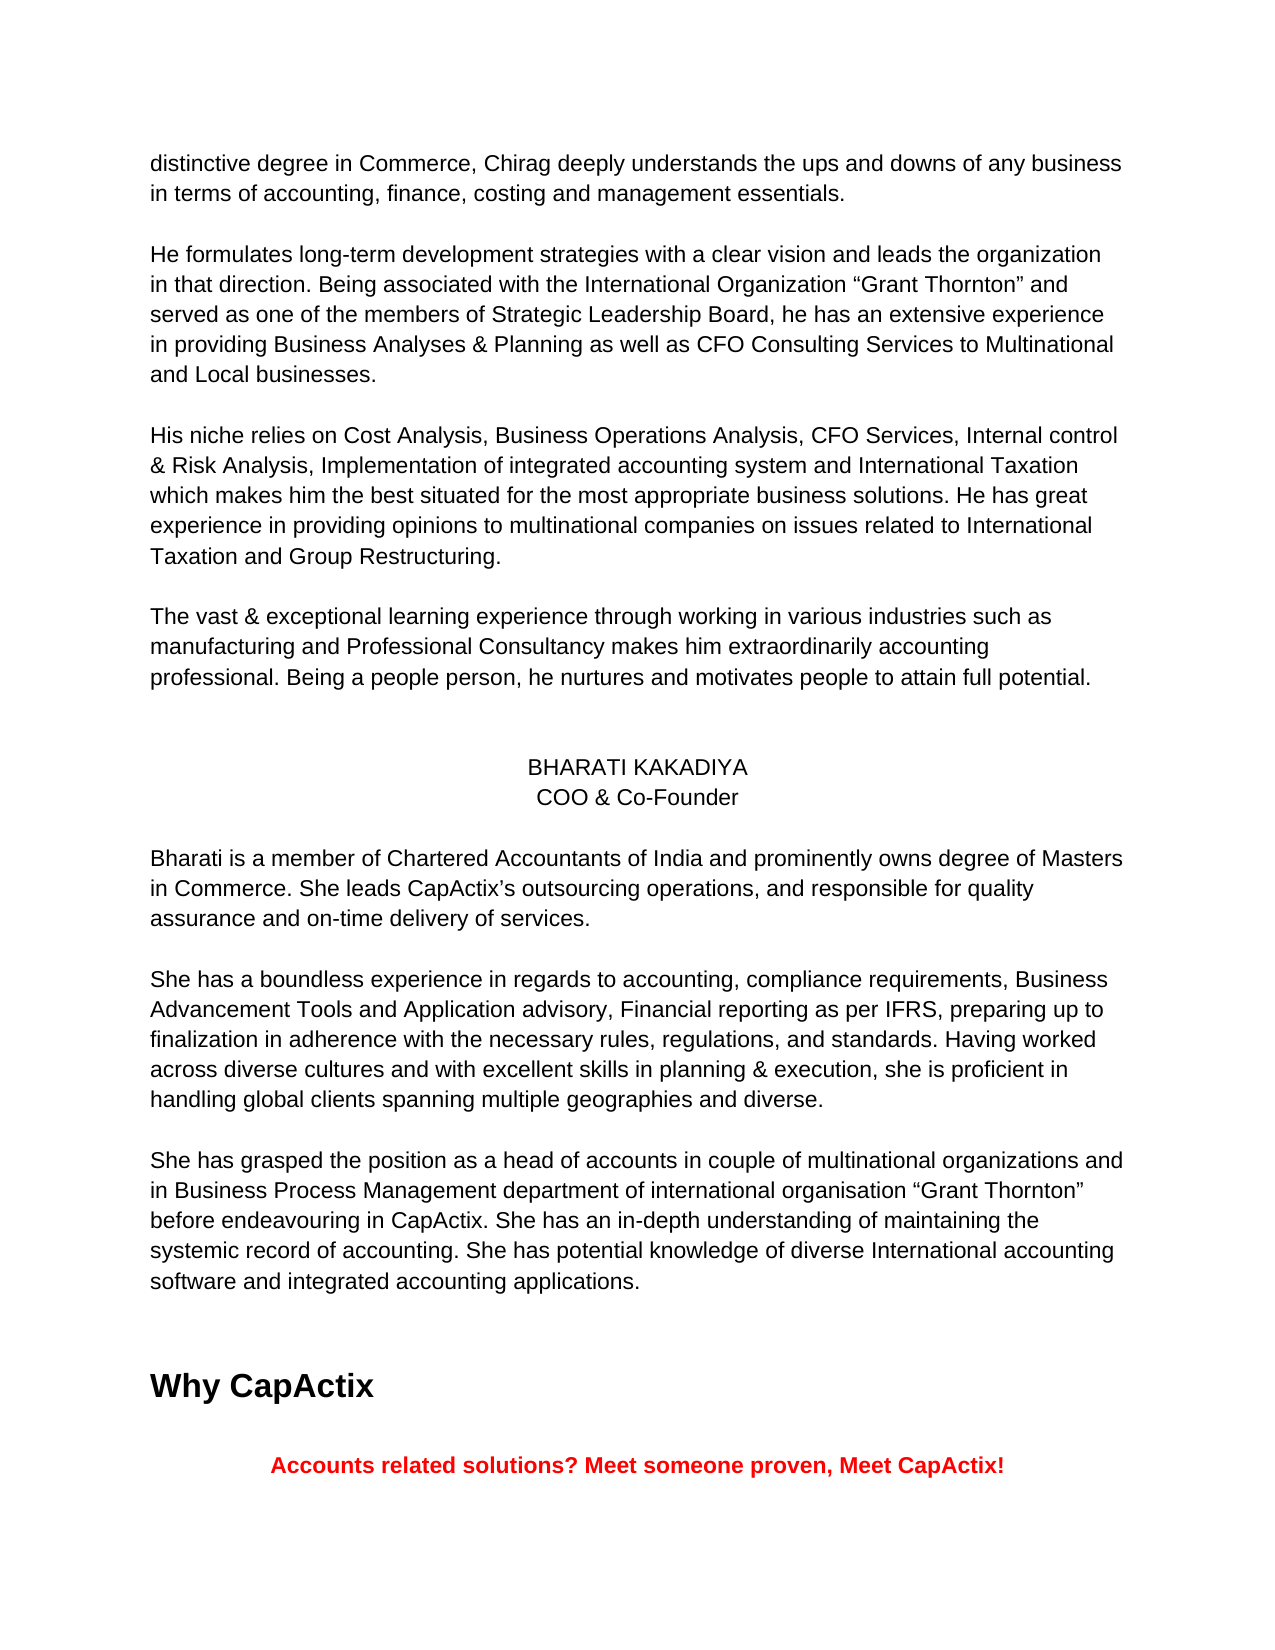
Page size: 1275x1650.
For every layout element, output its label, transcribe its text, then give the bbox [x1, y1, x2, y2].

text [150, 150, 1125, 207]
text His niche relies on Cost Analysis, Business Operations Analysis, CFO Services, Internal control & Risk Analysis, Implementation of integrated accounting system and International Taxation which makes him the best situated for the most appropriate business solutions. He has great experience in providing opinions to multinational companies on issues related to International Taxation and Group Restructuring. [150, 422, 1125, 569]
subtitle Why CapActix [150, 1366, 1125, 1404]
text COO & Co-Founder [150, 784, 1125, 811]
text Accounts related solutions? Meet someone proven, Meet CapActix! [150, 1452, 1125, 1479]
text She has grasped the position as a head of accounts in couple of multinational organizations and in Business Process Management department of international organisation “Grant Thornton” before endeavouring in CapActix. She has an in-depth understanding of maintaining the systemic record of accounting. She has potential knowledge of diverse International accounting software and integrated accounting applications. [150, 1147, 1125, 1294]
text Bharati is a member of Chartered Accountants of India and prominently owns degree of Masters in Commerce. She leads CapActix’s outsourcing operations, and responsible for quality assurance and on-time delivery of services. [150, 845, 1125, 932]
text BHARATI KAKADIYA [150, 754, 1125, 781]
text He formulates long-term development strategies with a clear vision and leads the organization in that direction. Being associated with the International Organization “Grant Thornton” and served as one of the members of Strategic Leadership Board, he has an extensive experience in providing Business Analyses & Planning as well as CFO Consulting Services to Multinational and Local businesses. [150, 241, 1125, 388]
text The vast & exceptional learning experience through working in various industries such as manufacturing and Professional Consultancy makes him extraordinarily accounting professional. Being a people person, he nurtures and motivates people to attain full potential. [150, 603, 1125, 690]
text She has a boundless experience in regards to accounting, compliance requirements, Business Advancement Tools and Application advisory, Financial reporting as per IFRS, preparing up to finalization in adherence with the necessary rules, regulations, and standards. Having worked across diverse cultures and with excellent skills in planning & execution, she is proficient in handling global clients spanning multiple geographies and diverse. [150, 966, 1125, 1113]
